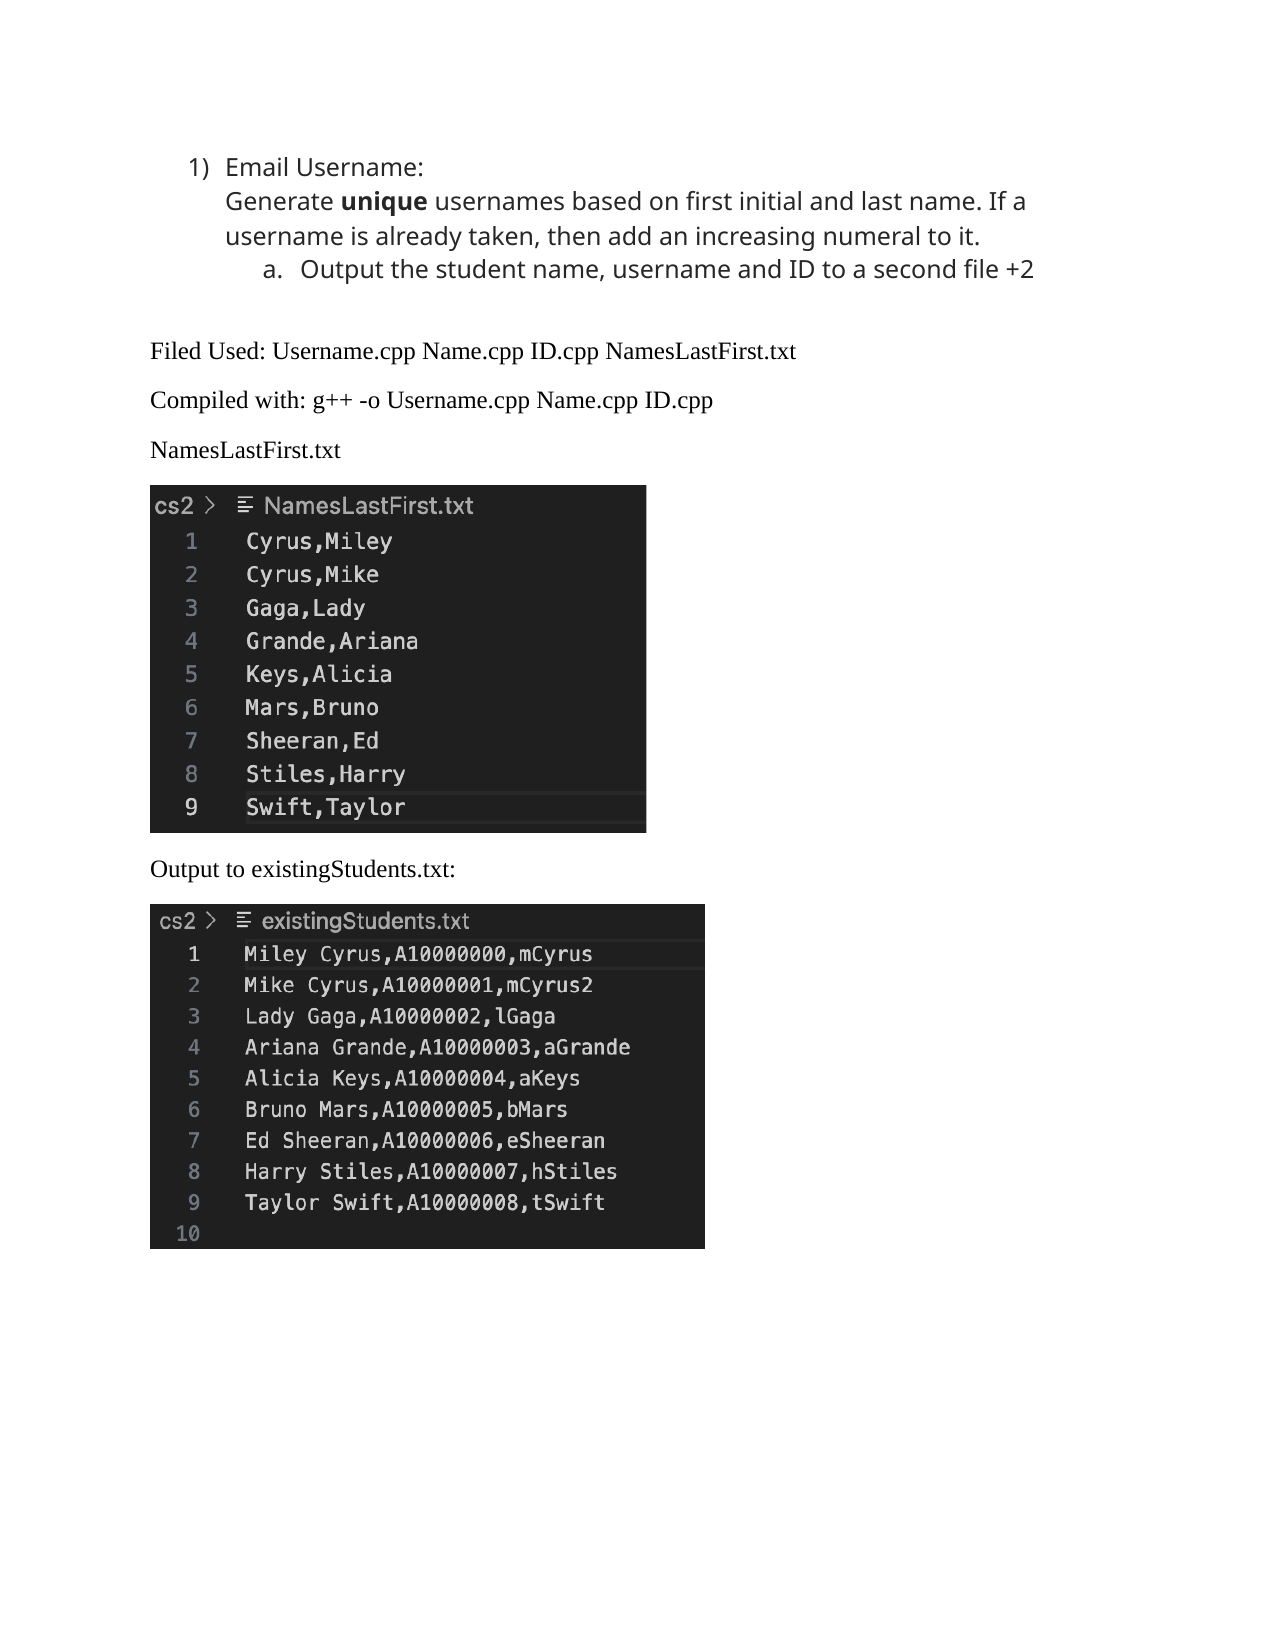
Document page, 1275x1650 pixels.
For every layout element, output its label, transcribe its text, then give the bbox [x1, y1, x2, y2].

picture [150, 485, 647, 833]
text Compiled with: g++ -o Username.cpp Name.cpp ID.cpp [150, 386, 1125, 414]
text NamesLastFirst.txt [150, 435, 1125, 464]
picture [150, 904, 705, 1249]
list Output the student name, username and ID to a second file +2 [262, 252, 1125, 286]
text Output to existingStudents.txt: [150, 854, 1125, 883]
list Email Username: Generate unique usernames based on first initial and last name. If a username is already taken, then add an increasing numeral to it. [187, 150, 1125, 252]
text Filed Used: Username.cpp Name.cpp ID.cpp NamesLastFirst.txt [150, 336, 1125, 365]
